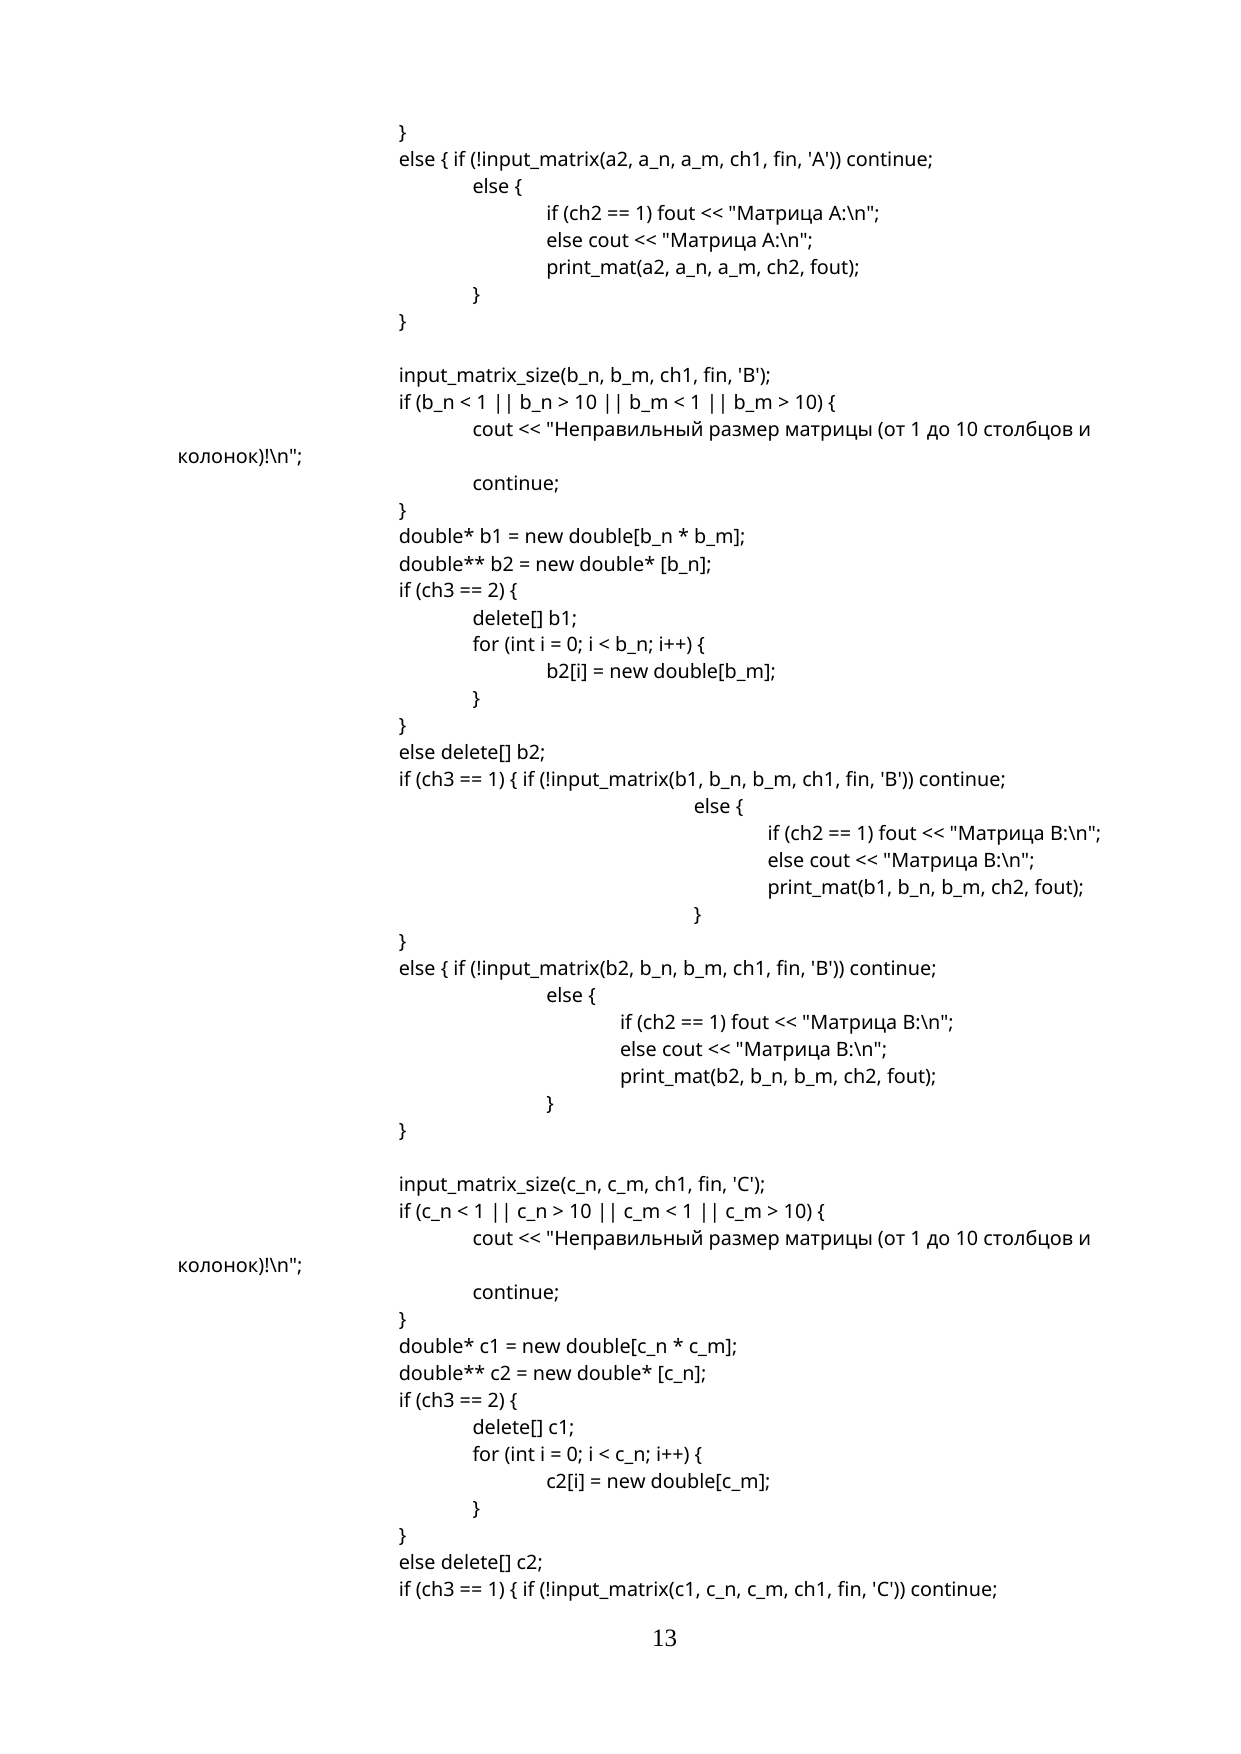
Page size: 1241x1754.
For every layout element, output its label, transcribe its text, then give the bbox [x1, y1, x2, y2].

text else cout << "Матрица B:\n"; [177, 847, 1152, 873]
text continue; [177, 1278, 1152, 1305]
text else cout << "Матрица B:\n"; [177, 1035, 1152, 1062]
text print_mat(b1, b_n, b_m, ch2, fout); [177, 873, 1152, 901]
text } [177, 1521, 1152, 1548]
text if (ch2 == 1) fout << "Матрица B:\n"; [177, 819, 1152, 847]
text input_matrix_size(b_n, b_m, ch1, fin, 'B'); [177, 361, 1152, 388]
text double* b1 = new double[b_n * b_m]; [177, 523, 1152, 550]
text print_mat(b2, b_n, b_m, ch2, fout); [177, 1062, 1152, 1089]
text } [177, 496, 1152, 523]
text } [177, 927, 1152, 954]
text if (ch3 == 1) { if (!input_matrix(c1, c_n, c_m, ch1, fin, 'C')) continue; [177, 1575, 1152, 1602]
text else delete[] c2; [177, 1548, 1152, 1575]
text continue; [177, 469, 1152, 496]
text for (int i = 0; i < c_n; i++) { [177, 1440, 1152, 1467]
text cout << "Неправильный размер матрицы (от 1 до 10 столбцов и колонок)!\n"; [177, 415, 1152, 469]
text for (int i = 0; i < b_n; i++) { [177, 631, 1152, 658]
text if (b_n < 1 || b_n > 10 || b_m < 1 || b_m > 10) { [177, 388, 1152, 415]
text delete[] c1; [177, 1413, 1152, 1440]
text } [177, 118, 1152, 145]
text if (c_n < 1 || c_n > 10 || c_m < 1 || c_m > 10) { [177, 1197, 1152, 1224]
text } [177, 280, 1152, 307]
text else { if (!input_matrix(a2, a_n, a_m, ch1, fin, 'A')) continue; [177, 145, 1152, 172]
text print_mat(a2, a_n, a_m, ch2, fout); [177, 253, 1152, 280]
text double** c2 = new double* [c_n]; [177, 1359, 1152, 1386]
text cout << "Неправильный размер матрицы (от 1 до 10 столбцов и колонок)!\n"; [177, 1224, 1152, 1278]
text double** b2 = new double* [b_n]; [177, 550, 1152, 577]
text delete[] b1; [177, 604, 1152, 631]
text } [177, 1305, 1152, 1332]
text } [177, 1089, 1152, 1116]
text c2[i] = new double[c_m]; [177, 1467, 1152, 1494]
text else { [177, 981, 1152, 1008]
text } [177, 1494, 1152, 1521]
text b2[i] = new double[b_m]; [177, 658, 1152, 685]
text if (ch3 == 2) { [177, 577, 1152, 604]
text } [177, 712, 1152, 739]
text if (ch2 == 1) fout << "Матрица A:\n"; [177, 199, 1152, 226]
text if (ch2 == 1) fout << "Матрица B:\n"; [177, 1008, 1152, 1035]
text else delete[] b2; [177, 739, 1152, 766]
text } [177, 1116, 1152, 1143]
text double* c1 = new double[c_n * c_m]; [177, 1332, 1152, 1359]
text } [177, 307, 1152, 334]
text else cout << "Матрица A:\n"; [177, 226, 1152, 253]
text } [177, 901, 1152, 927]
text else { if (!input_matrix(b2, b_n, b_m, ch1, fin, 'B')) continue; [177, 954, 1152, 981]
text if (ch3 == 2) { [177, 1386, 1152, 1413]
text else { [177, 793, 1152, 819]
text input_matrix_size(c_n, c_m, ch1, fin, 'C'); [177, 1170, 1152, 1197]
text else { [177, 172, 1152, 199]
text } [177, 685, 1152, 712]
text if (ch3 == 1) { if (!input_matrix(b1, b_n, b_m, ch1, fin, 'B')) continue; [177, 766, 1152, 793]
